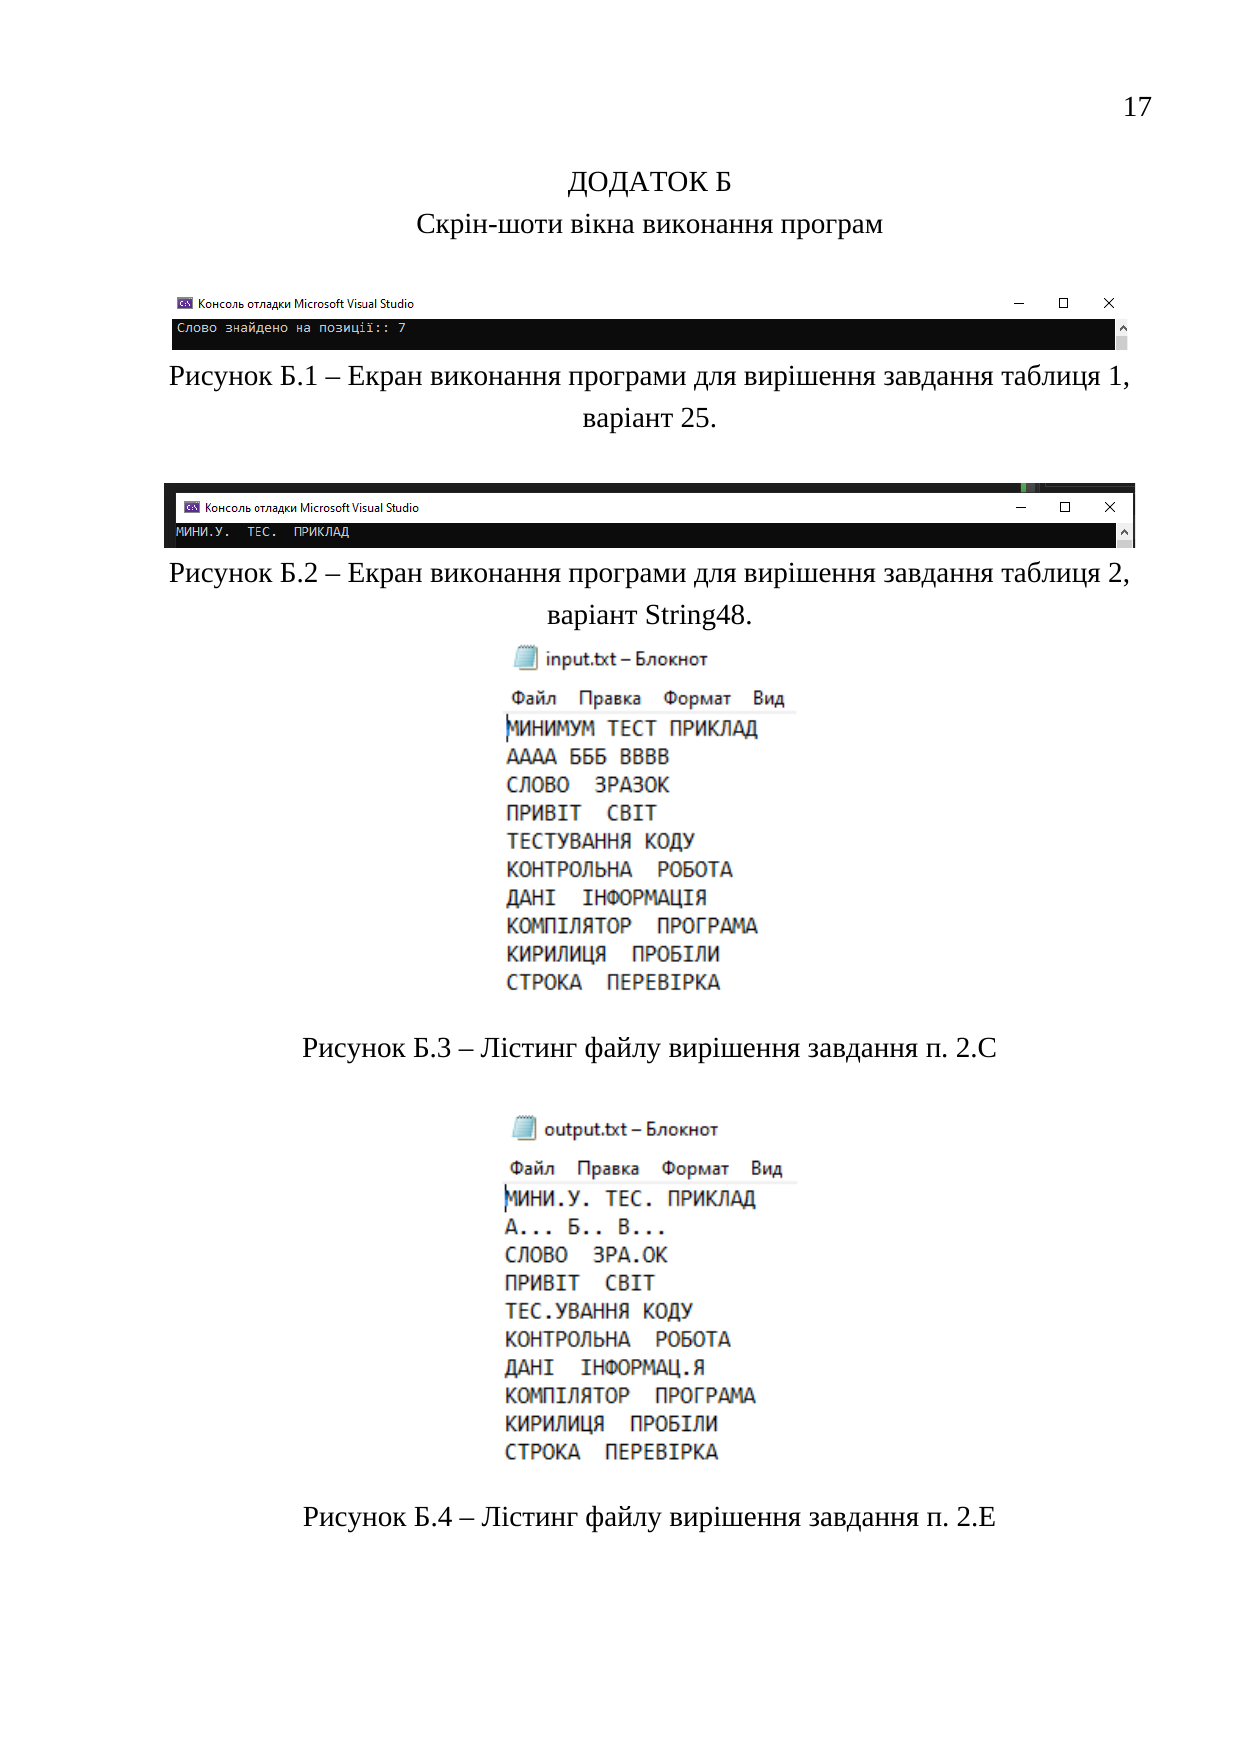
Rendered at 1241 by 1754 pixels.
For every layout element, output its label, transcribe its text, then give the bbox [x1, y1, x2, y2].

text Рисунок Б.4 – Лістинг файлу вирішення завдання п. 2.Е [148, 1499, 1152, 1533]
picture [172, 289, 1128, 350]
text ДОДАТОК Б [148, 164, 1152, 198]
text Рисунок Б.1 – Екран виконання програми для вирішення завдання таблиця 1, варіант 25. [148, 358, 1152, 433]
text Скрін-шоти вікна виконання програм [148, 206, 1152, 239]
picture [164, 483, 1136, 548]
text Рисунок Б.2 – Екран виконання програми для вирішення завдання таблиця 2, варіант String48. [148, 556, 1152, 631]
picture [502, 1114, 798, 1491]
text Рисунок Б.3 – Лістинг файлу вирішення завдання п. 2.С [148, 1031, 1152, 1064]
picture [502, 639, 797, 1023]
